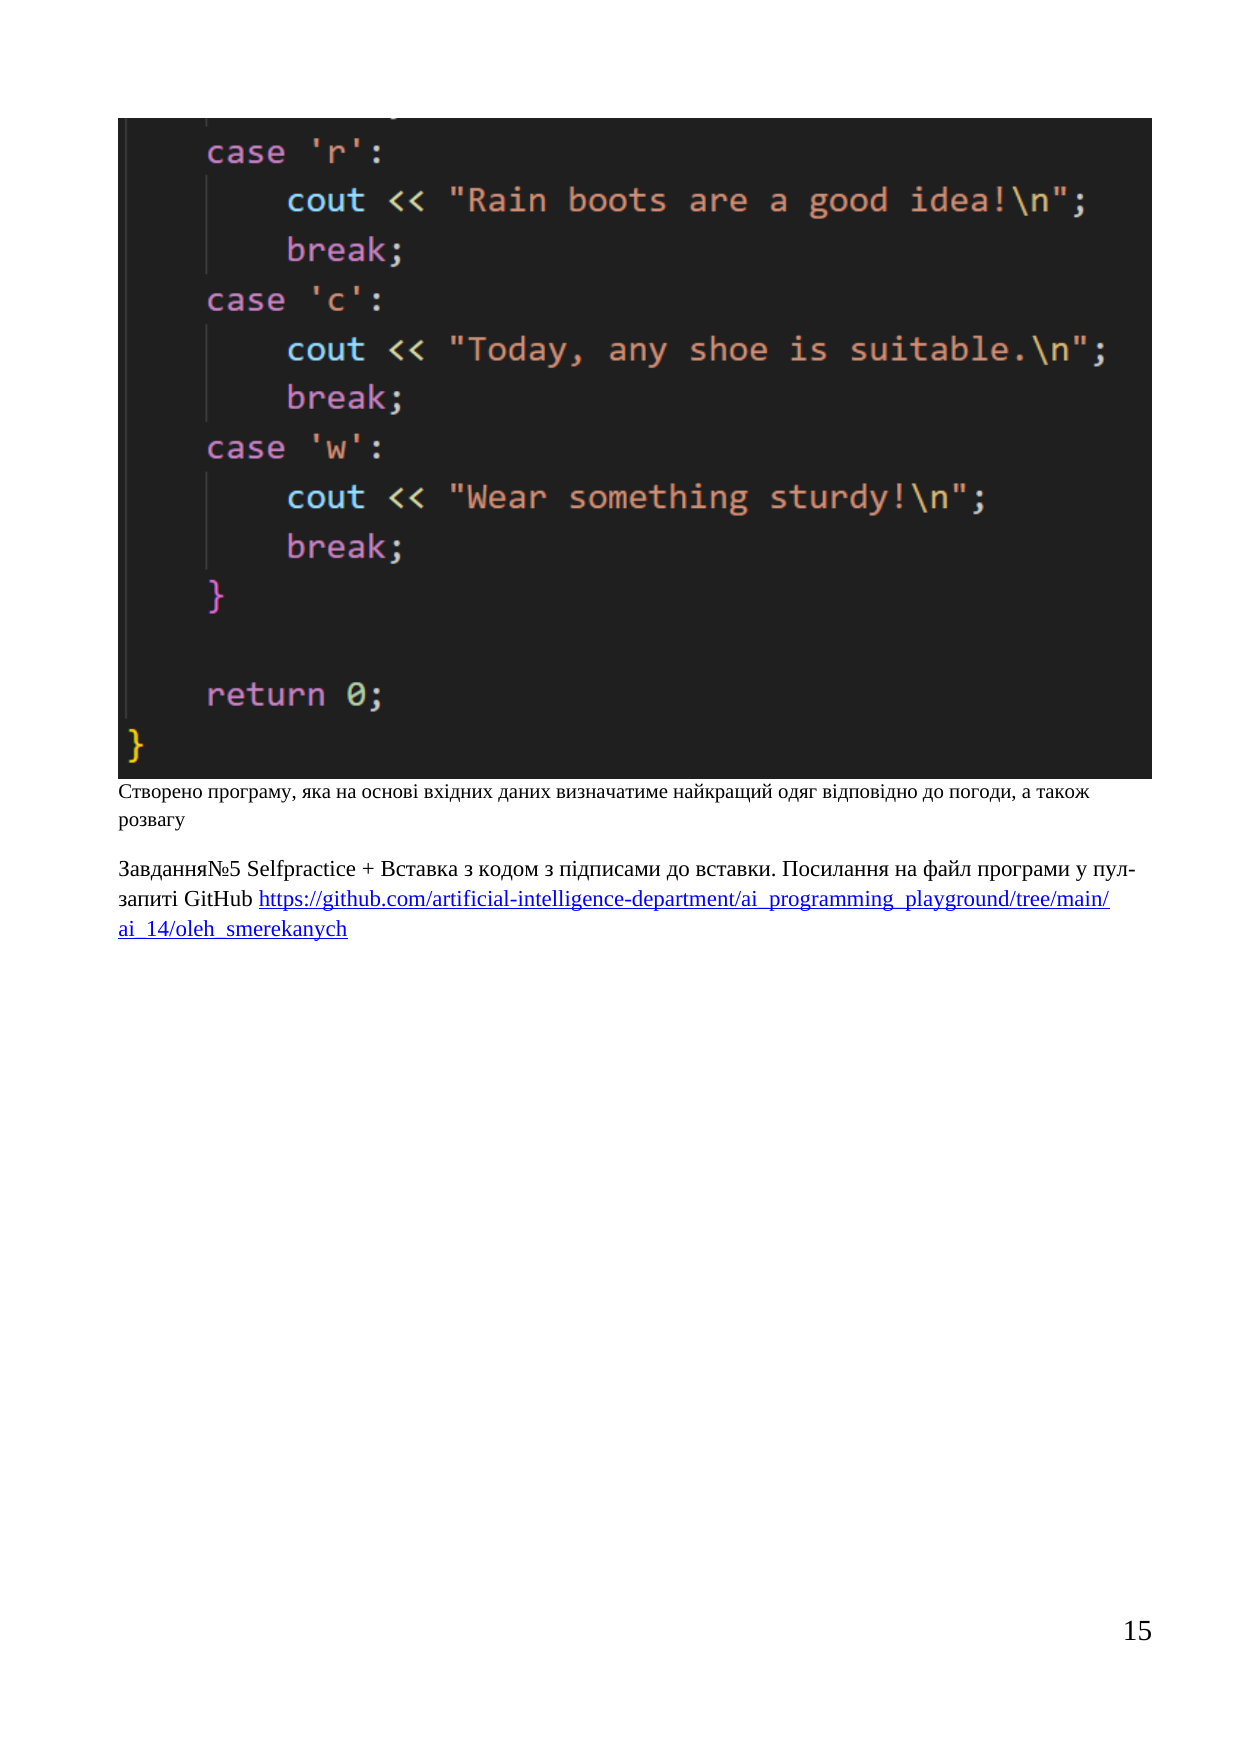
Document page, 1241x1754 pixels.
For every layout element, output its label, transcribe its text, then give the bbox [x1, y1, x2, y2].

picture [118, 118, 1152, 779]
text Створено програму, яка на основі вхідних даних визначатиме найкращий одяг відповідно до погоди, а також розвагу [118, 779, 1152, 831]
text Завдання№5 Selfpractice + Вставка з кодом з підписами до вставки. Посилання на файл програми у пул-запиті GitHub https://github.com/artificial-intelligence-department/ai_programming_playground/tree/main/ai_14/oleh_smerekanych [118, 855, 1152, 942]
